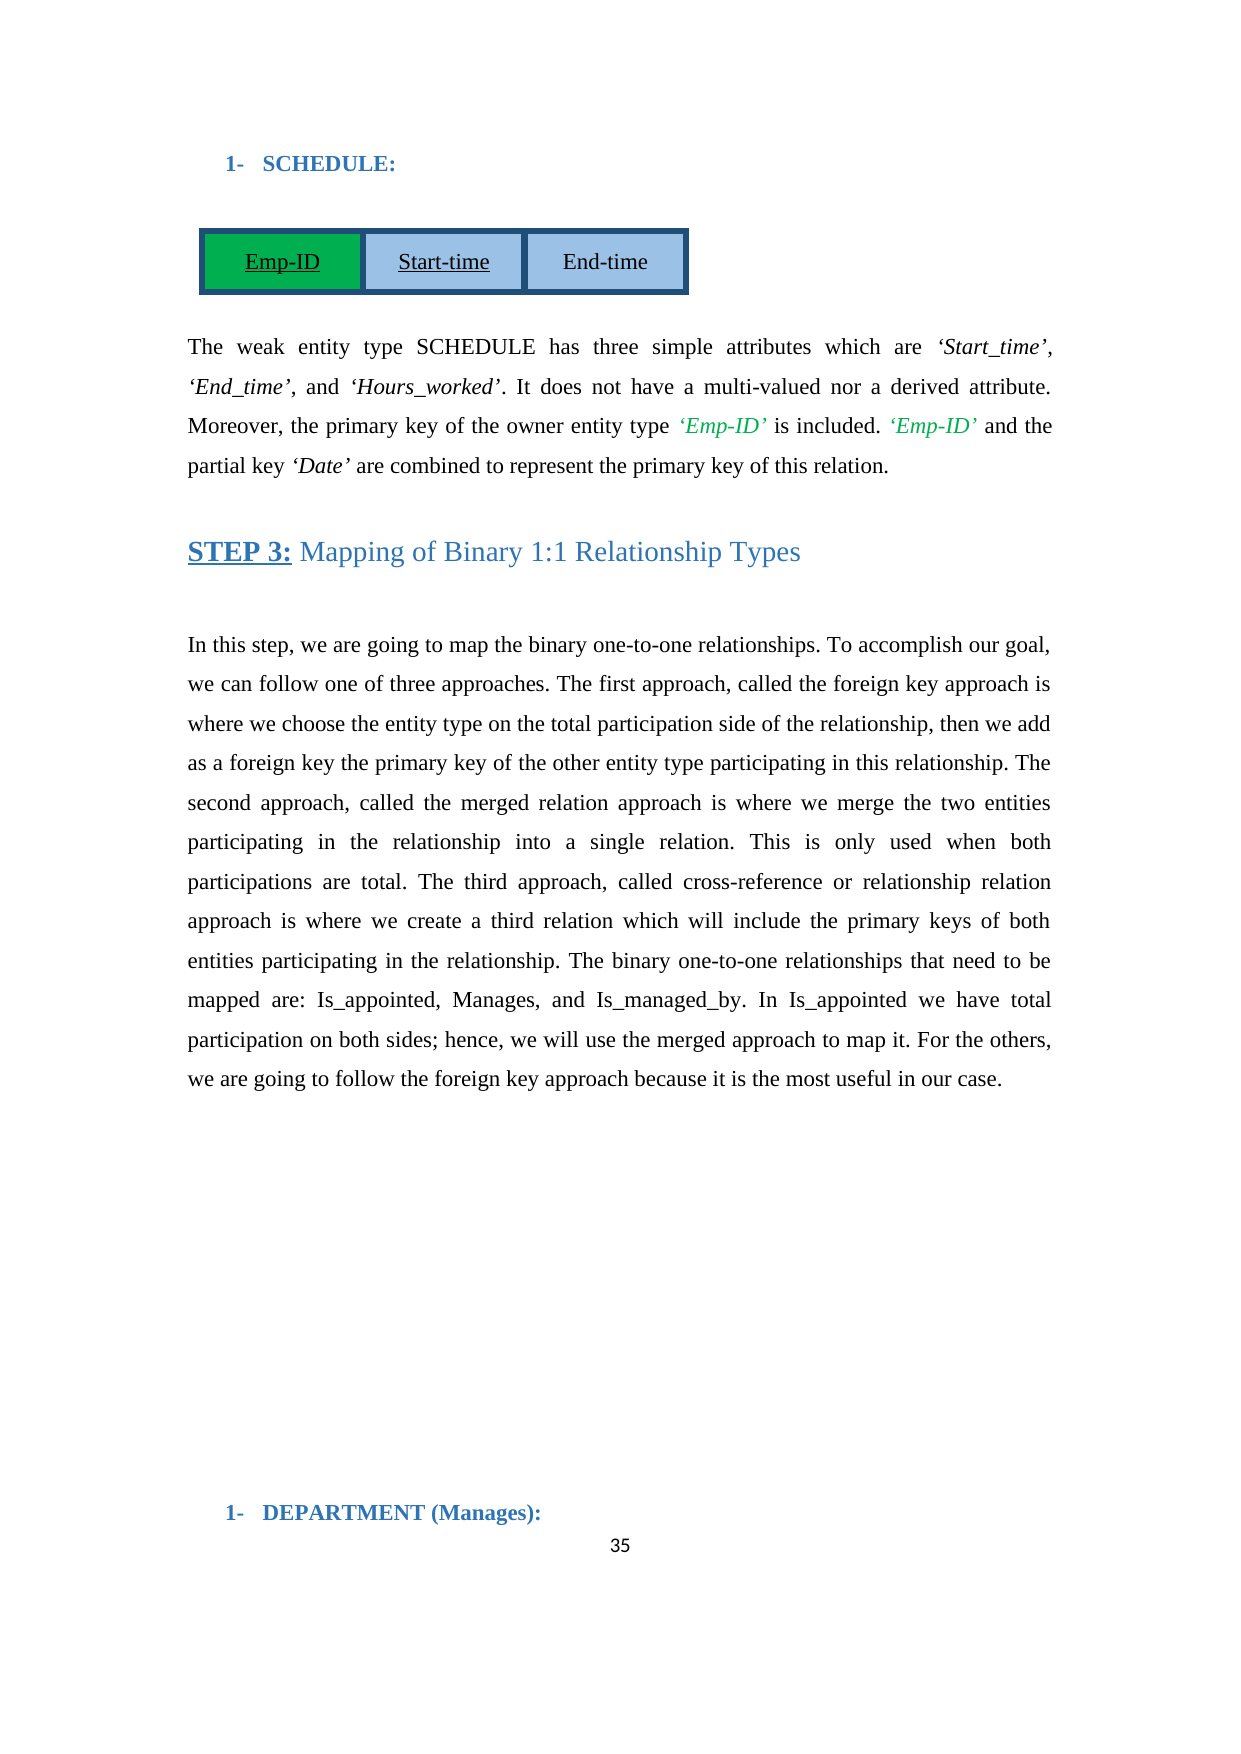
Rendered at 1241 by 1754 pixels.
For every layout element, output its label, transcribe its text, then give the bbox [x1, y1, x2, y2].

text The weak entity type SCHEDULE has three simple attributes which are ‘Start_time’, ‘End_time’, and ‘Hours_worked’. It does not have a multi-valued nor a derived attribute. Moreover, the primary key of the owner entity type ‘Emp-ID’ is included. ‘Emp-ID’ and the partial key ‘Date’ are combined to represent the primary key of this relation. [187, 333, 1053, 478]
list DEPARTMENT (Manages): [225, 1499, 1053, 1526]
list SCHEDULE: [225, 150, 1053, 176]
subtitle STEP 3: Mapping of Binary 1:1 Relationship Types [187, 534, 1053, 567]
table_header End-time [528, 234, 683, 289]
table_header Emp-ID [205, 234, 360, 289]
text In this step, we are going to map the binary one-to-one relationships. To accomplish our goal, we can follow one of three approaches. The first approach, called the foreign key approach is where we choose the entity type on the total participation side of the relationship, then we add as a foreign key the primary key of the other entity type participating in this relationship. The second approach, called the merged relation approach is where we merge the two entities participating in the relationship into a single relation. This is only used when both participations are total. The third approach, called cross-reference or relationship relation approach is where we create a third relation which will include the primary keys of both entities participating in the relationship. The binary one-to-one relationships that need to be mapped are: Is_appointed, Manages, and Is_managed_by. In Is_appointed we have total participation on both sides; hence, we will use the merged approach to map it. For the others, we are going to follow the foreign key approach because it is the most useful in our case. [187, 631, 1053, 1092]
table_header Start-time [366, 234, 521, 289]
